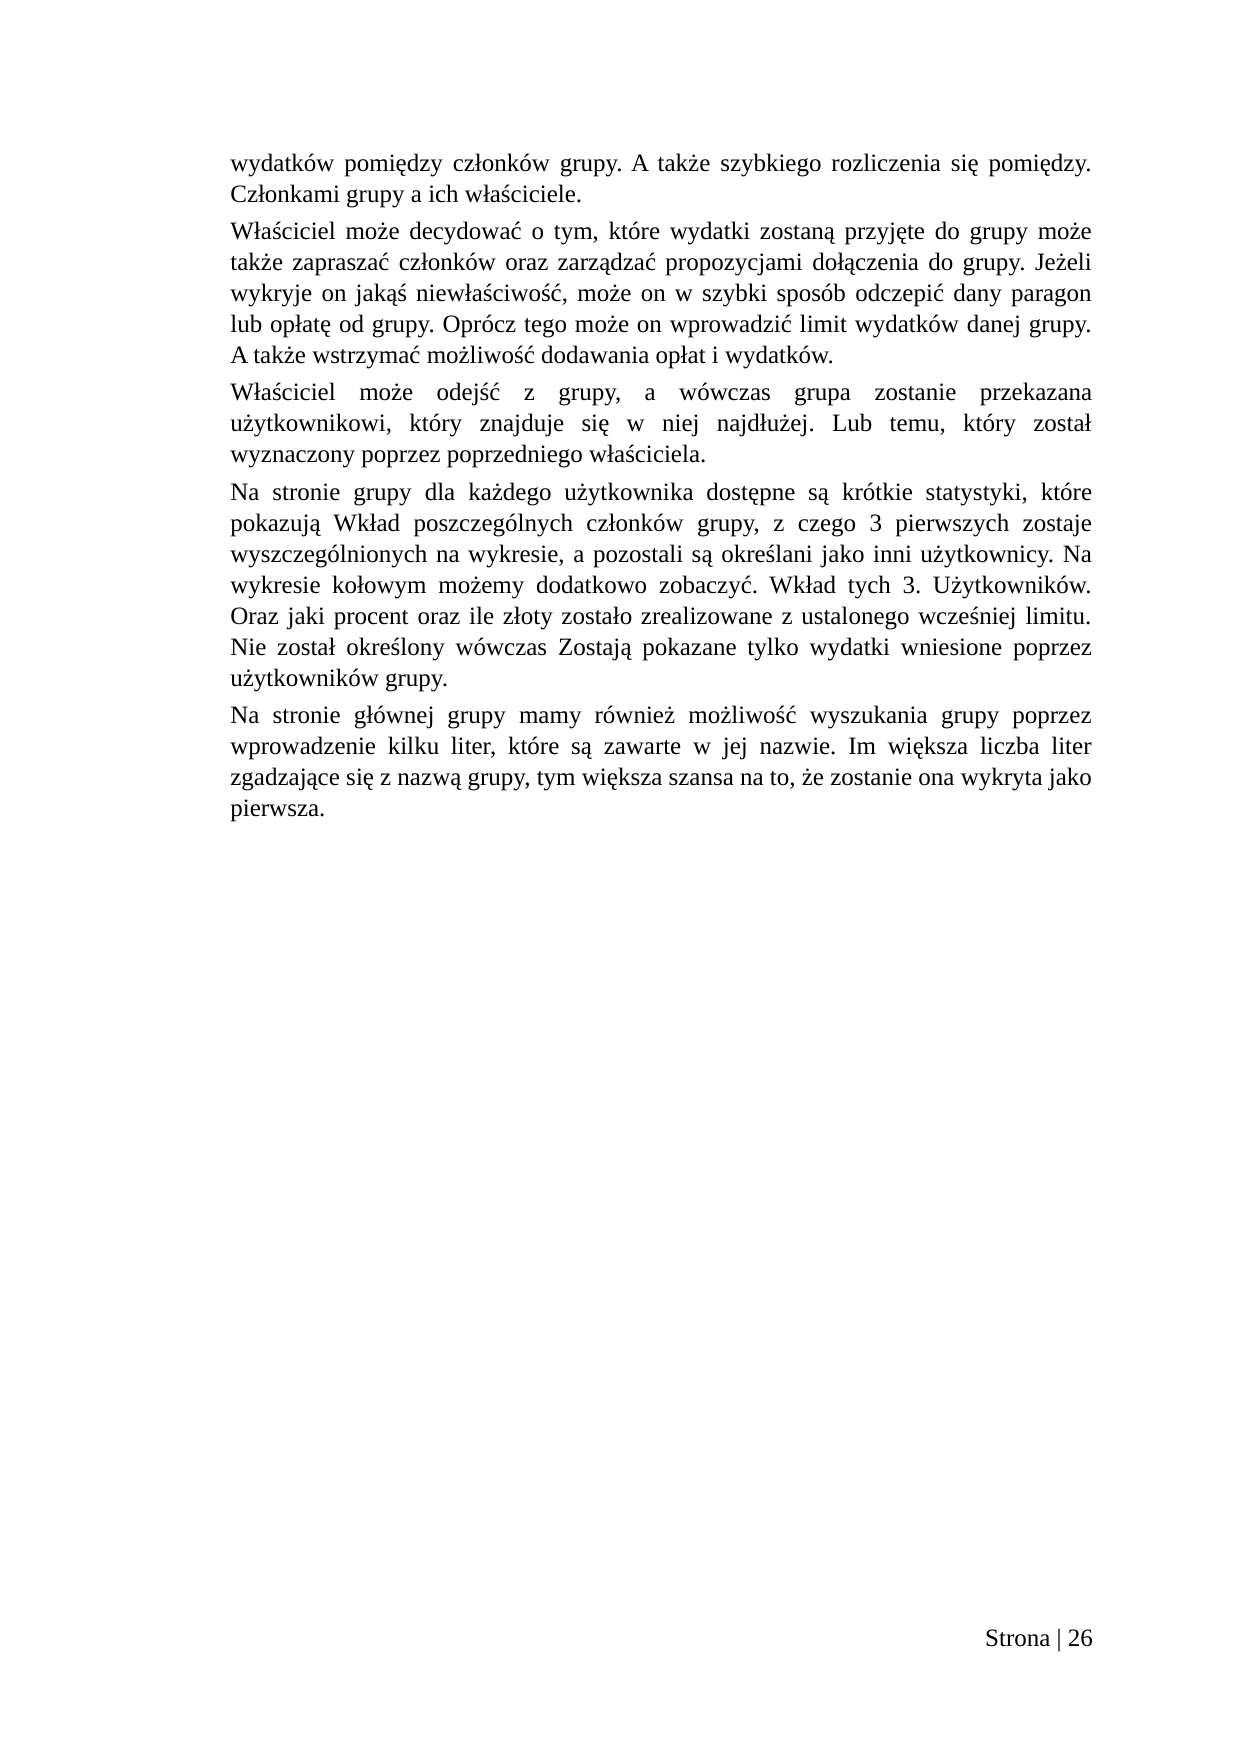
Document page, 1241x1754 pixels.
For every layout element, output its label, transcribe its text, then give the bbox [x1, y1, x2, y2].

text Na stronie głównej grupy mamy również możliwość wyszukania grupy poprzez wprowadzenie kilku liter, które są zawarte w jej nazwie. Im większa liczba liter zgadzające się z nazwą grupy, tym większa szansa na to, że zostanie ona wykryta jako pierwsza. [230, 700, 1093, 822]
text Na stronie grupy dla każdego użytkownika dostępne są krótkie statystyki, które pokazują Wkład poszczególnych członków grupy, z czego 3 pierwszych zostaje wyszczególnionych na wykresie, a pozostali są określani jako inni użytkownicy. Na wykresie kołowym możemy dodatkowo zobaczyć. Wkład tych 3. Użytkowników. Oraz jaki procent oraz ile złoty zostało zrealizowane z ustalonego wcześniej limitu. Nie został określony wówczas Zostają pokazane tylko wydatki wniesione poprzez użytkowników grupy. [230, 477, 1093, 692]
text Właściciel może odejść z grupy, a wówczas grupa zostanie przekazana użytkownikowi, który znajduje się w niej najdłużej. Lub temu, który został wyznaczony poprzez poprzedniego właściciela. [230, 377, 1093, 468]
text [230, 148, 1093, 207]
text Właściciel może decydować o tym, które wydatki zostaną przyjęte do grupy może także zapraszać członków oraz zarządzać propozycjami dołączenia do grupy. Jeżeli wykryje on jakąś niewłaściwość, może on w szybki sposób odczepić dany paragon lub opłatę od grupy. Oprócz tego może on wprowadzić limit wydatków danej grupy. A także wstrzymać możliwość dodawania opłat i wydatków. [230, 216, 1093, 369]
